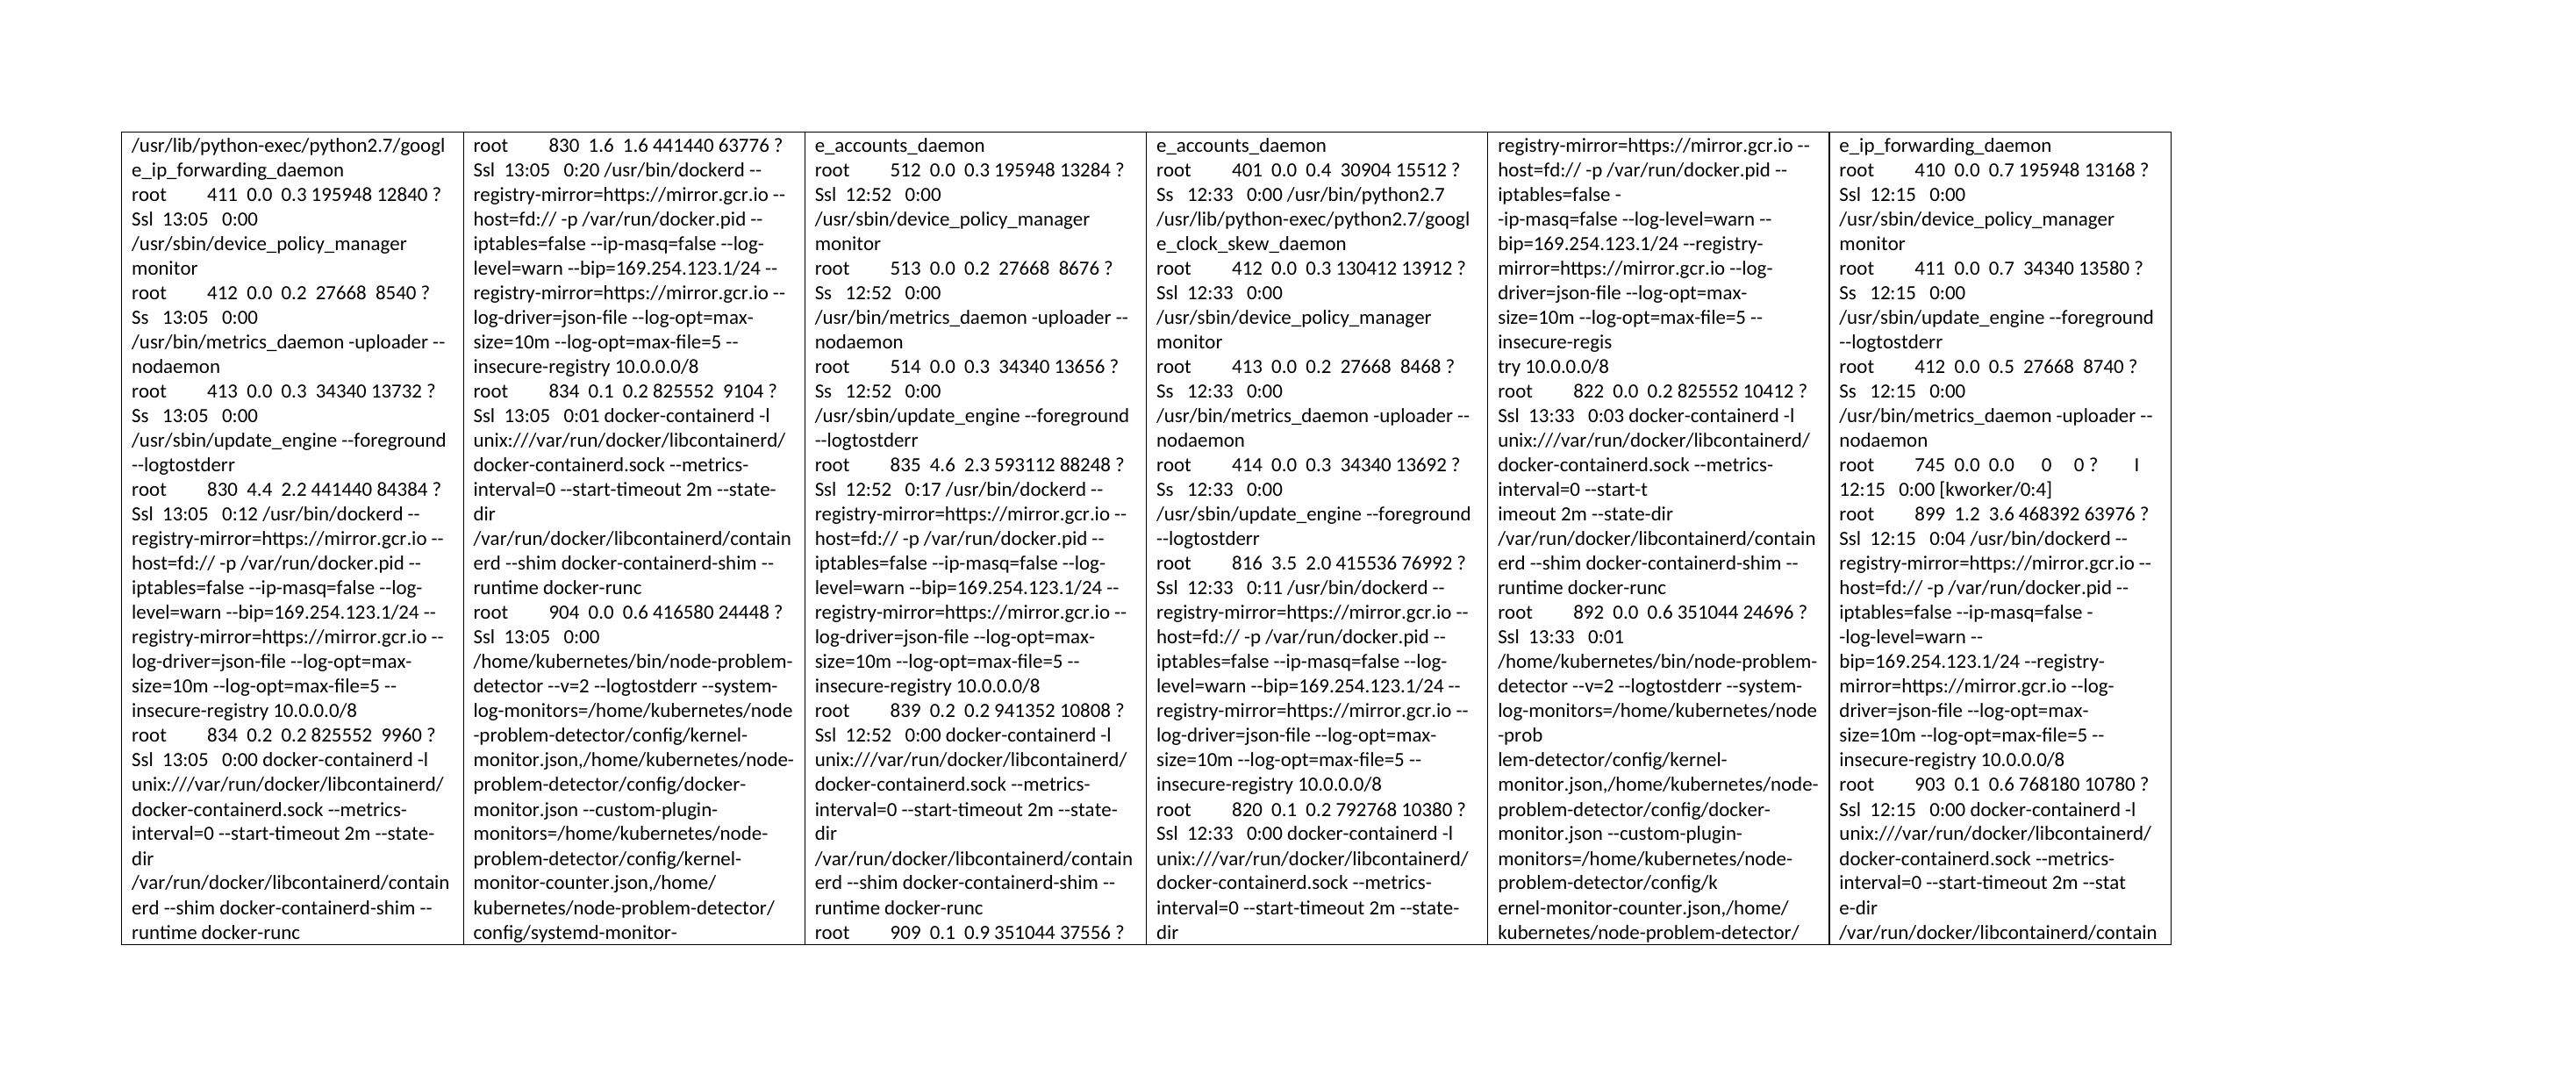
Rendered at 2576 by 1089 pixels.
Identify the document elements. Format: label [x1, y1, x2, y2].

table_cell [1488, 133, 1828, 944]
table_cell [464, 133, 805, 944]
table_cell [1147, 133, 1487, 944]
table_cell [1830, 133, 2171, 944]
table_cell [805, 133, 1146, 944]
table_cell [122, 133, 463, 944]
